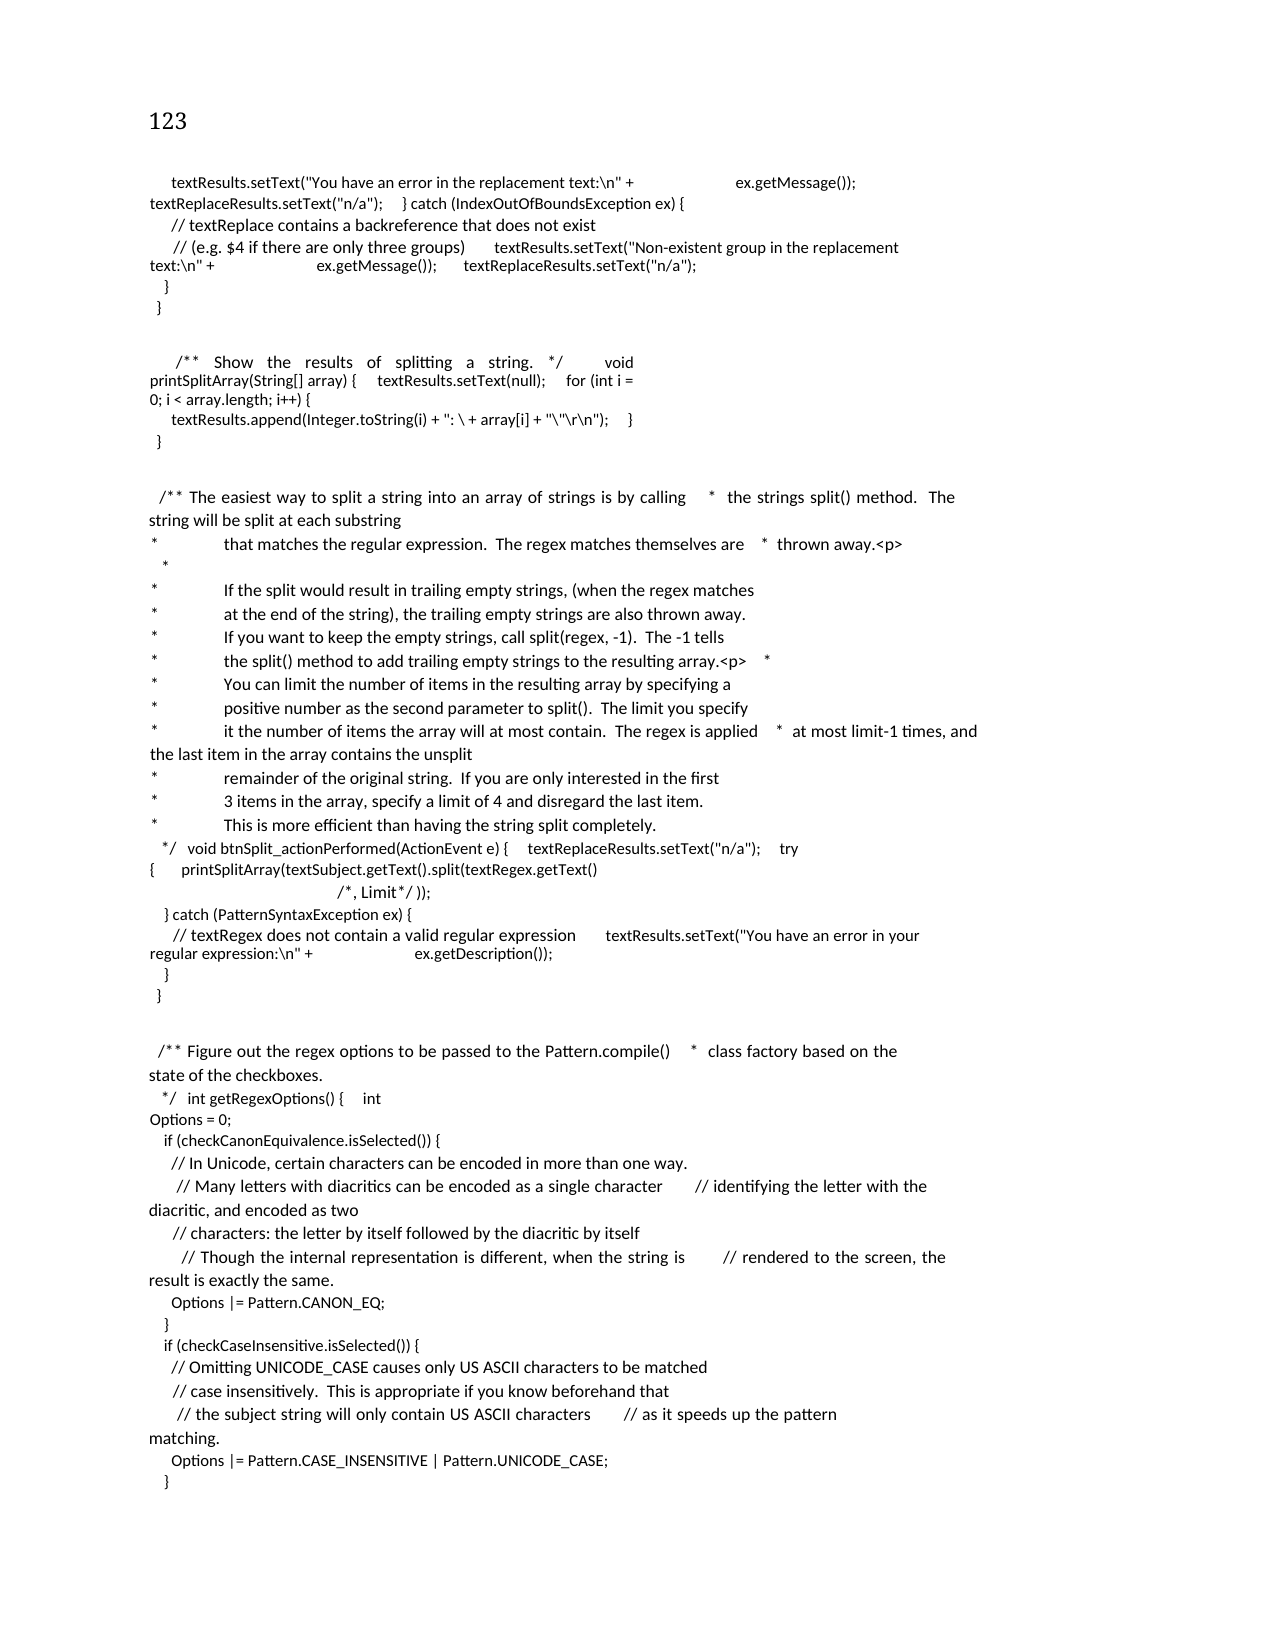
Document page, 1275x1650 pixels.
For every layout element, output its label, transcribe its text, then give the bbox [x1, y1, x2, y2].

text // Omitting UNICODE_CASE causes only US ASCII characters to be matched [148, 1357, 979, 1378]
text } [148, 276, 990, 296]
text // textReplace contains a backreference that does not exist [148, 214, 979, 236]
text } [148, 1472, 990, 1492]
text /** Figure out the regex options to be passed to the Pattern.compile() * class factory based on the state of the checkboxes. [148, 1040, 899, 1085]
text if (checkCaseInsensitive.isSelected()) { [148, 1335, 990, 1356]
list remainder of the original string. If you are only interested in the first [150, 767, 979, 789]
text if (checkCanonEquivalence.isSelected()) { [148, 1131, 990, 1151]
text Options |= Pattern.CANON_EQ; [148, 1292, 990, 1313]
text // Many letters with diacritics can be encoded as a single character // identifying the letter with the diacritic, and encoded as two [148, 1176, 929, 1221]
text * [148, 556, 979, 578]
text } [148, 985, 990, 1006]
text /** The easiest way to split a string into an array of strings is by calling * the strings split() method. The string will be split at each substring [148, 486, 959, 531]
list it the number of items the array will at most contain. The regex is applied * at most limit-1 times, and the last item in the array contains the unsplit [150, 720, 979, 765]
text // Though the internal representation is different, when the string is // rendered to the screen, the result is exactly the same. [148, 1246, 949, 1291]
list You can limit the number of items in the resulting array by specifying a [150, 673, 979, 695]
text // characters: the letter by itself followed by the diacritic by itself [148, 1222, 979, 1244]
text // textRegex does not contain a valid regular expression textResults.setText("You have an error in your regular expression:\n" + ex.getDescription()); [148, 926, 920, 964]
list positive number as the second parameter to split(). The limit you specify [150, 697, 979, 718]
list If the split would result in trailing empty strings, (when the regex matches [150, 579, 979, 601]
list at the end of the string), the trailing empty strings are also thrown away. [150, 603, 979, 625]
text } [148, 964, 990, 984]
text // (e.g. $4 if there are only three groups) textResults.setText("Non-existent group in the replacement text:\n" + ex.getMessage()); textReplaceResults.setText("n/a"); [148, 238, 900, 276]
text // In Unicode, certain characters can be encoded in more than one way. [148, 1152, 979, 1174]
text Options |= Pattern.CASE_INSENSITIVE | Pattern.UNICODE_CASE; [148, 1450, 990, 1471]
text } catch (PatternSyntaxException ex) { [148, 904, 990, 924]
text */ int getRegexOptions() { int Options = 0; [148, 1087, 400, 1130]
text textResults.setText("You have an error in the replacement text:\n" + ex.getMessage()); textReplaceResults.setText("n/a"); } catch (IndexOutOfBoundsException ex) { [148, 172, 890, 213]
text /** Show the results of splitting a string. */ void printSplitArray(String[] array) { textResults.setText(null); for (int i = 0; i < array.length; i++) { [148, 353, 634, 409]
text /*, Limit*/ )); [148, 881, 979, 902]
list This is more efficient than having the string split completely. [150, 814, 979, 836]
list that matches the regular expression. The regex matches themselves are * thrown away.<p> [150, 533, 979, 554]
list the split() method to add trailing empty strings to the resulting array.<p> * [150, 650, 979, 672]
text textResults.append(Integer.toString(i) + ": \ + array[i] + "\"\r\n"); } [148, 409, 940, 430]
list If you want to keep the empty strings, call split(regex, -1). The -1 tells [150, 626, 979, 648]
text } [148, 297, 990, 318]
text */ void btnSplit_actionPerformed(ActionEvent e) { textReplaceResults.setText("n/a"); try { printSplitArray(textSubject.getText().split(textRegex.getText() [148, 837, 840, 880]
text } [148, 1314, 990, 1334]
text // case insensitively. This is appropriate if you know beforehand that [148, 1380, 979, 1402]
list 3 items in the array, specify a limit of 4 and disregard the last item. [150, 790, 979, 812]
text // the subject string will only contain US ASCII characters // as it speeds up the pattern matching. [148, 1403, 839, 1448]
text } [148, 431, 990, 451]
